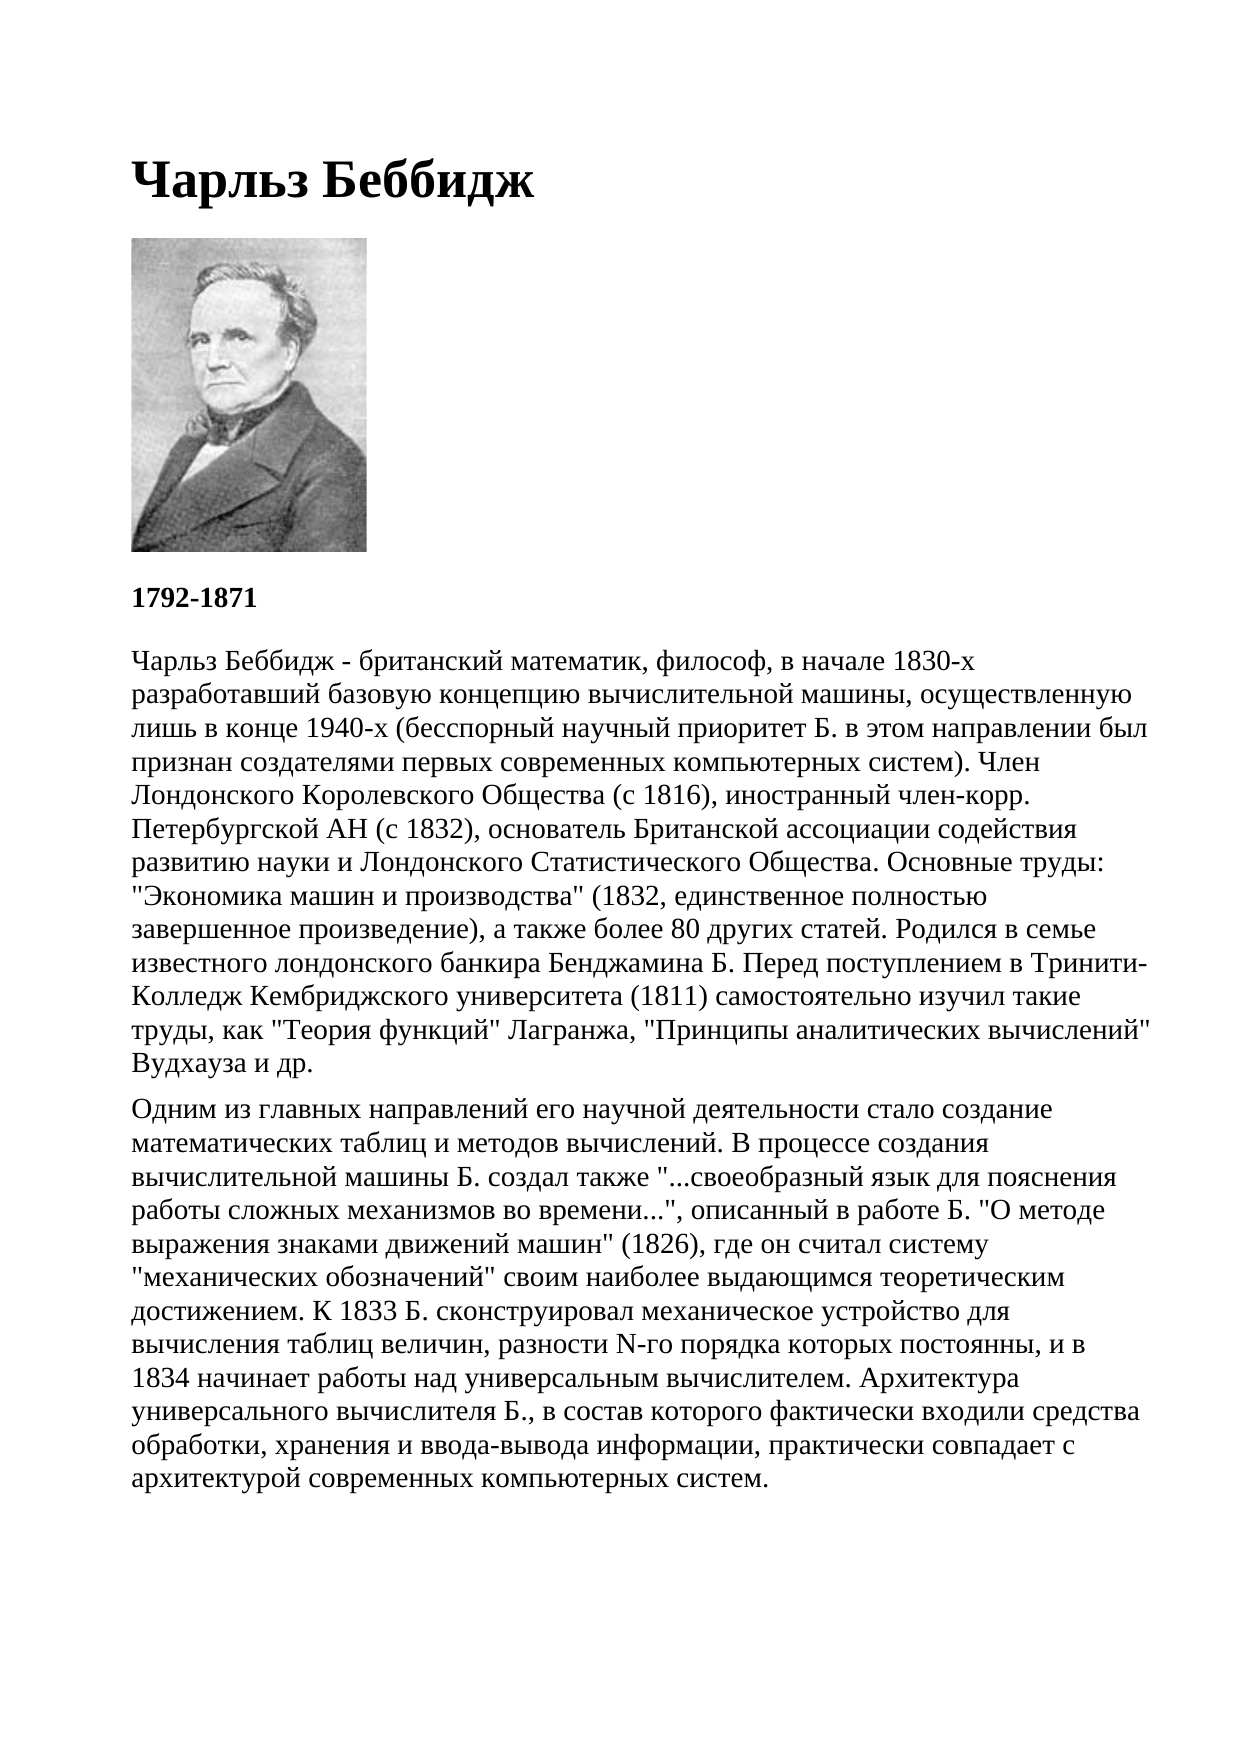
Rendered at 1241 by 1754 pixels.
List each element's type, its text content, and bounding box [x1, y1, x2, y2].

subtitle 1792-1871 [131, 580, 1152, 614]
picture [131, 238, 367, 552]
subtitle Одним из главных направлений его научной деятельности стало создание математических таблиц и методов вычислений. В процессе создания вычислительной машины Б. создал также "...своеобразный язык для пояснения работы сложных механизмов во времени...", описанный в работе Б. "О методе выражения знаками движений машин" (1826), где он считал систему "механических обозначений" своим наиболее выдающимся теоретическим достижением. К 1833 Б. сконструировал механическое устройство для вычисления таблиц величин, разности N-го порядка которых постоянны, и в 1834 начинает работы над универсальным вычислителем. Архитектура универсального вычислителя Б., в состав которого фактически входили средства обработки, хранения и ввода-вывода информации, практически совпадает с архитектурой современных компьютерных систем. [131, 1092, 1152, 1494]
subtitle Чарльз Беббидж - британский математик, философ, в начале 1830-х разработавший базовую концепцию вычислительной машины, осуществленную лишь в конце 1940-х (бесспорный научный приоритет Б. в этом направлении был признан создателями первых современных компьютерных систем). Член Лондонского Королевского Общества (с 1816), иностранный член-корр. Петербургской АН (с 1832), основатель Британской ассоциации содействия развитию науки и Лондонского Статистического Общества. Основные труды: "Экономика машин и производства" (1832, единственное полностью завершенное произведение), а также более 80 других статей. Родился в семье известного лондонского банкира Бенджамина Б. Перед поступлением в Тринити-Колледж Кембриджского университета (1811) самостоятельно изучил такие труды, как "Теория функций" Лагранжа, "Принципы аналитических вычислений" Вудхауза и др. [131, 643, 1152, 1079]
subtitle Чарльз Беббидж [131, 147, 1152, 209]
